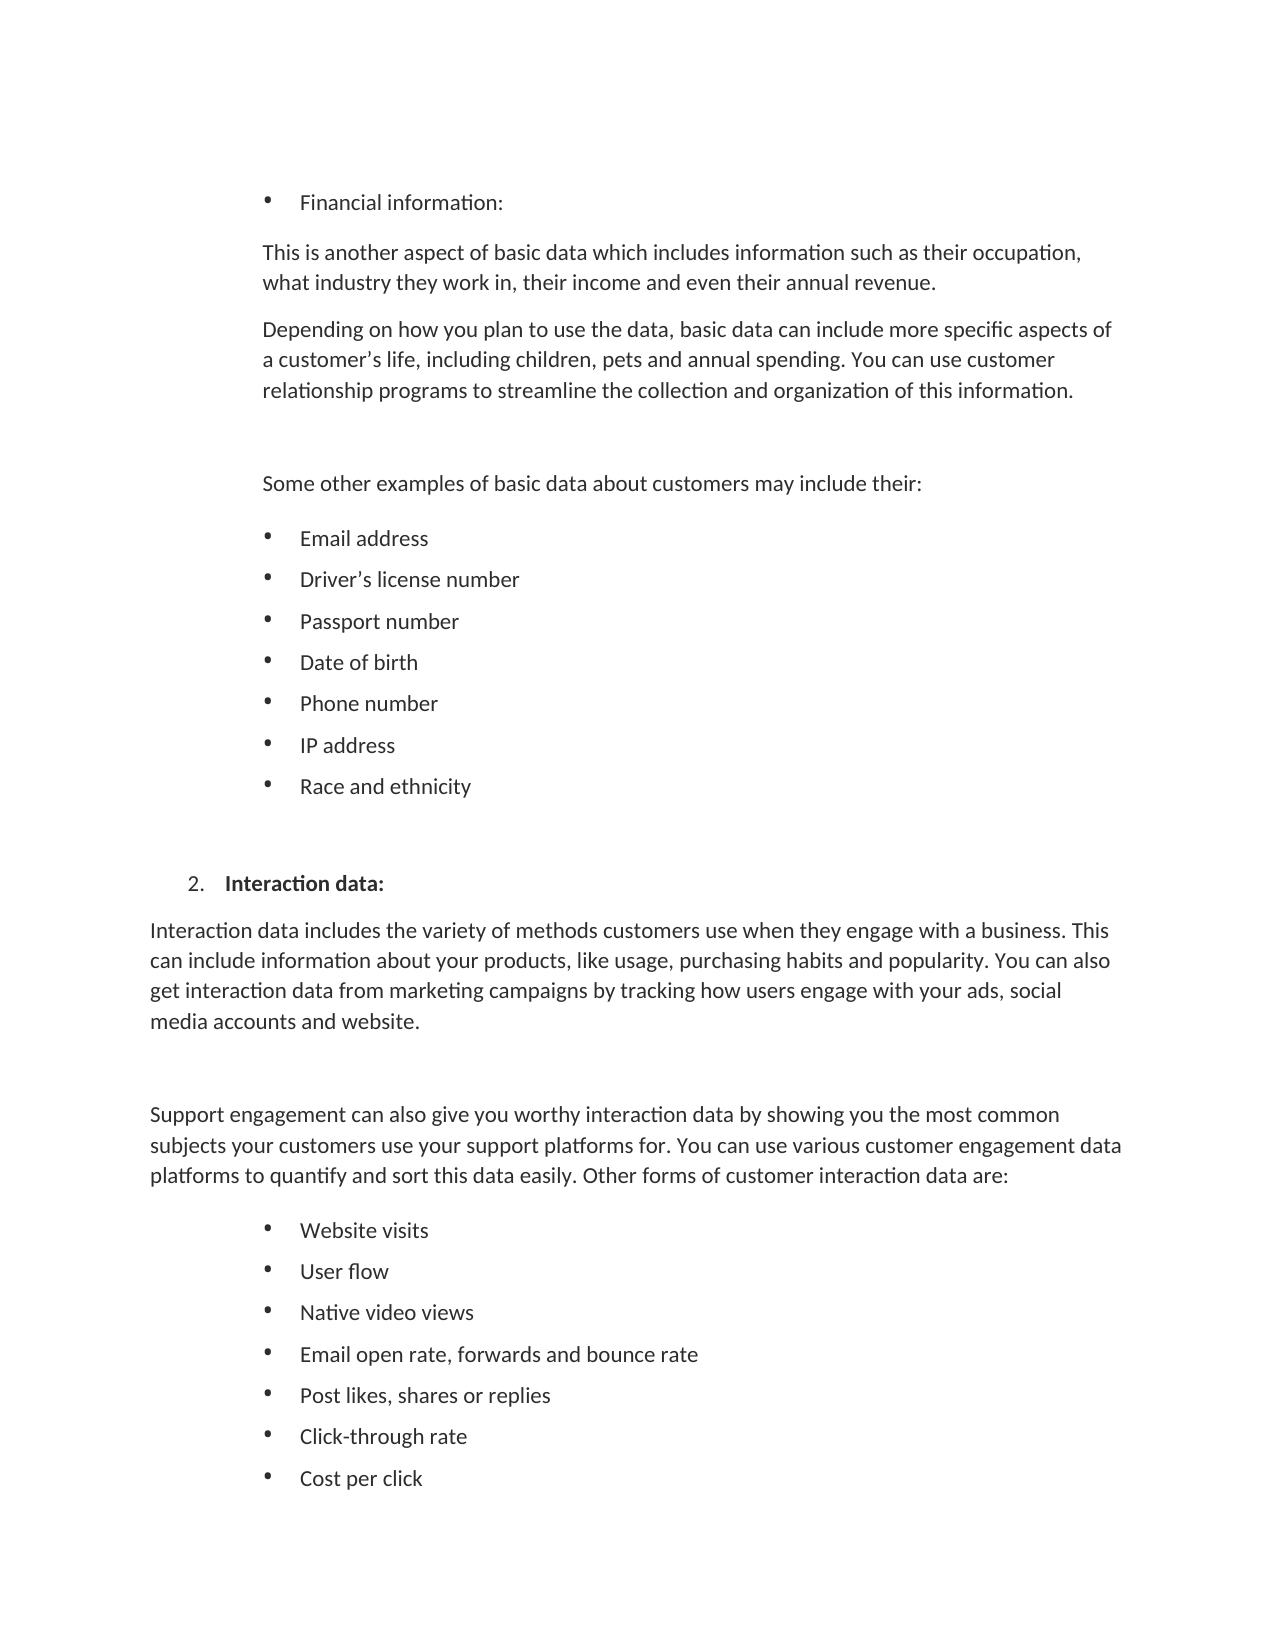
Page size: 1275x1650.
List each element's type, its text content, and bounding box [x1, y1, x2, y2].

list Cost per click [262, 1456, 1125, 1494]
list Date of birth [262, 640, 1125, 679]
list IP address [262, 723, 1125, 761]
text Interaction data includes the variety of methods customers use when they engage with a business. This can include information about your products, like usage, purchasing habits and popularity. You can also get interaction data from marketing campaigns by tracking how users engage with your ads, social media accounts and website. [150, 916, 1125, 1035]
list Phone number [262, 682, 1125, 720]
list Click-through rate [262, 1415, 1125, 1453]
list Driver’s license number [262, 558, 1125, 596]
list Website visits [262, 1208, 1125, 1246]
list Email address [262, 516, 1125, 555]
list Financial information: [262, 180, 1125, 218]
list User flow [262, 1249, 1125, 1288]
list Post likes, shares or replies [262, 1373, 1125, 1412]
list Native video views [262, 1291, 1125, 1329]
text Support engagement can also give you worthy interaction data by showing you the most common subjects your customers use your support platforms for. You can use various customer engagement data platforms to quantify and sort this data easily. Other forms of customer interaction data are: [150, 1101, 1125, 1189]
text Some other examples of basic data about customers may include their: [262, 469, 1125, 497]
text This is another aspect of basic data which includes information such as their occupation, what industry they work in, their income and even their annual revenue. [262, 238, 1125, 296]
list Interaction data: [187, 869, 1125, 897]
list Race and ethnicity [262, 764, 1125, 803]
list Email open rate, forwards and bounce rate [262, 1332, 1125, 1370]
text Depending on how you plan to use the data, basic data can include more specific aspects of a customer’s life, including children, pets and annual spending. You can use customer relationship programs to streamline the collection and organization of this information. [262, 315, 1125, 404]
list Passport number [262, 599, 1125, 637]
